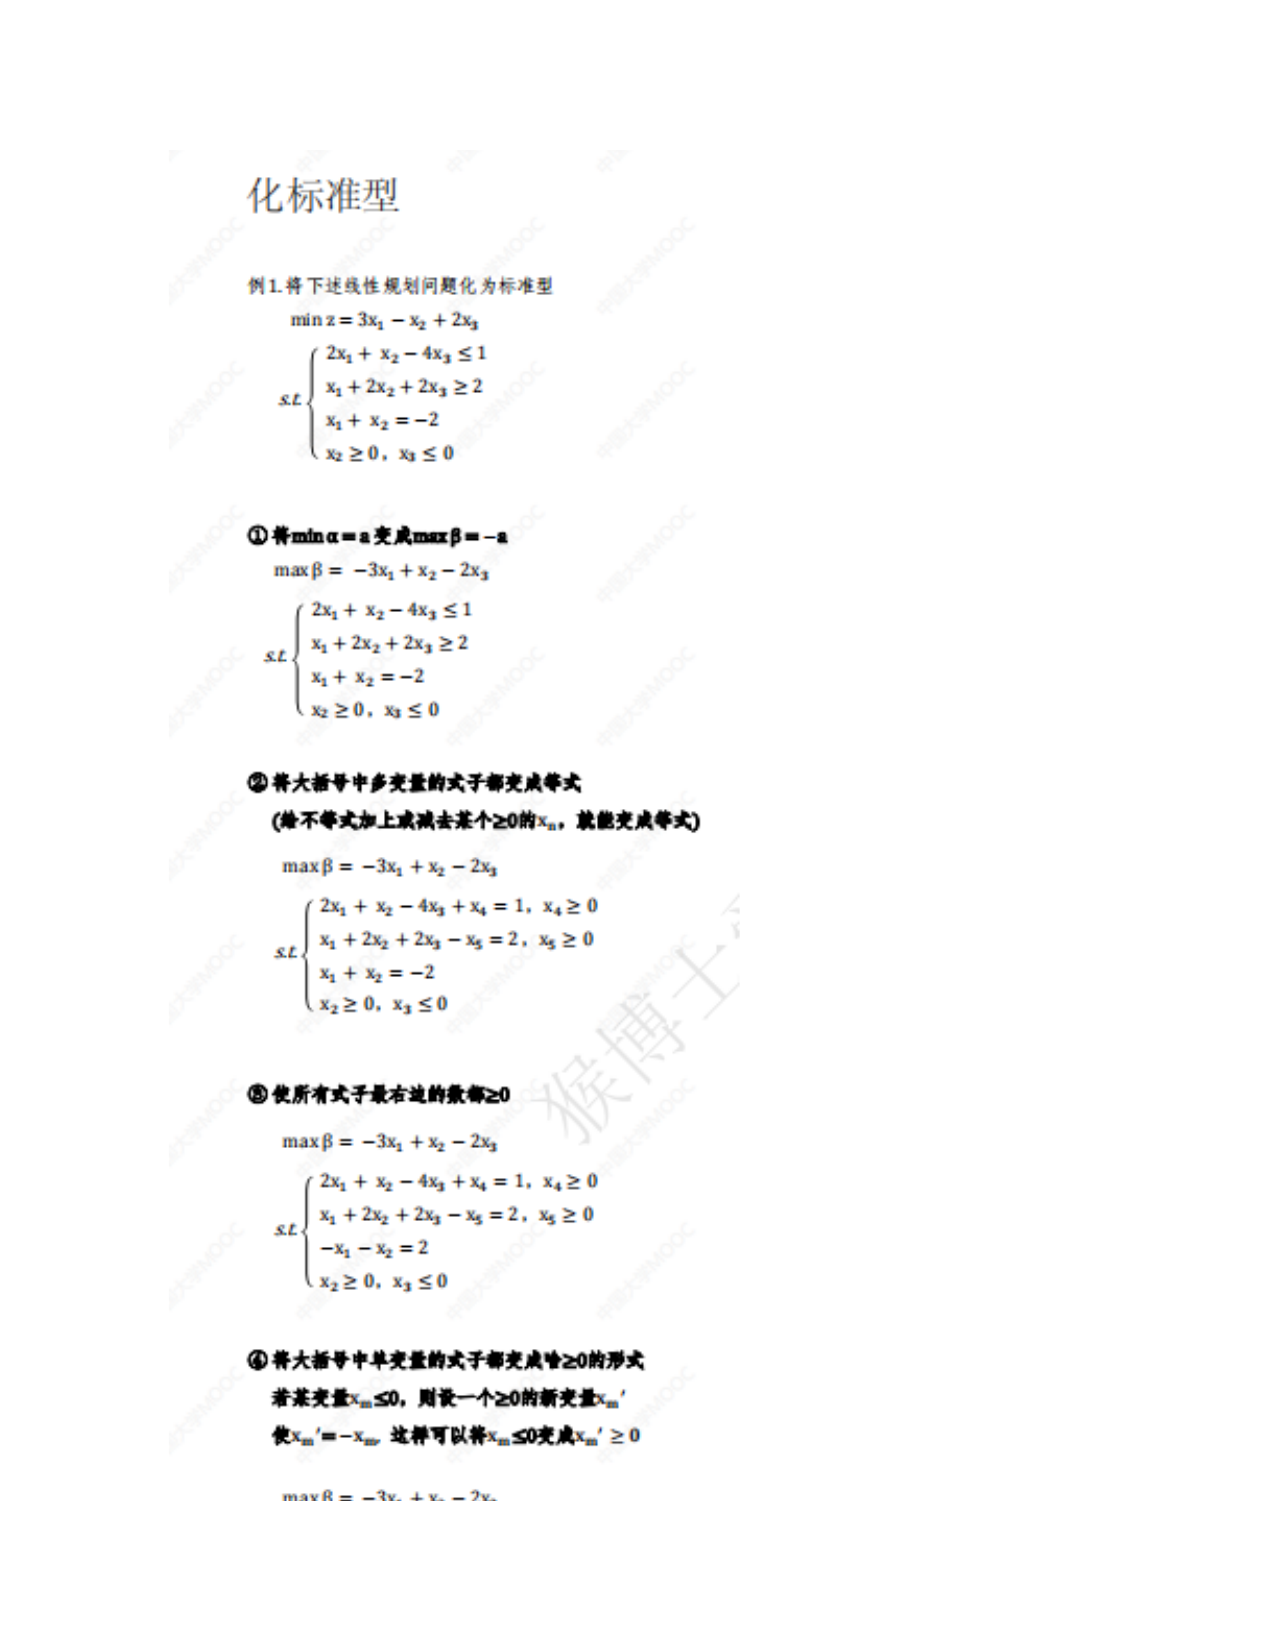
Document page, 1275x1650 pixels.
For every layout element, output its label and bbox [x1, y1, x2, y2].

picture [168, 150, 740, 1501]
